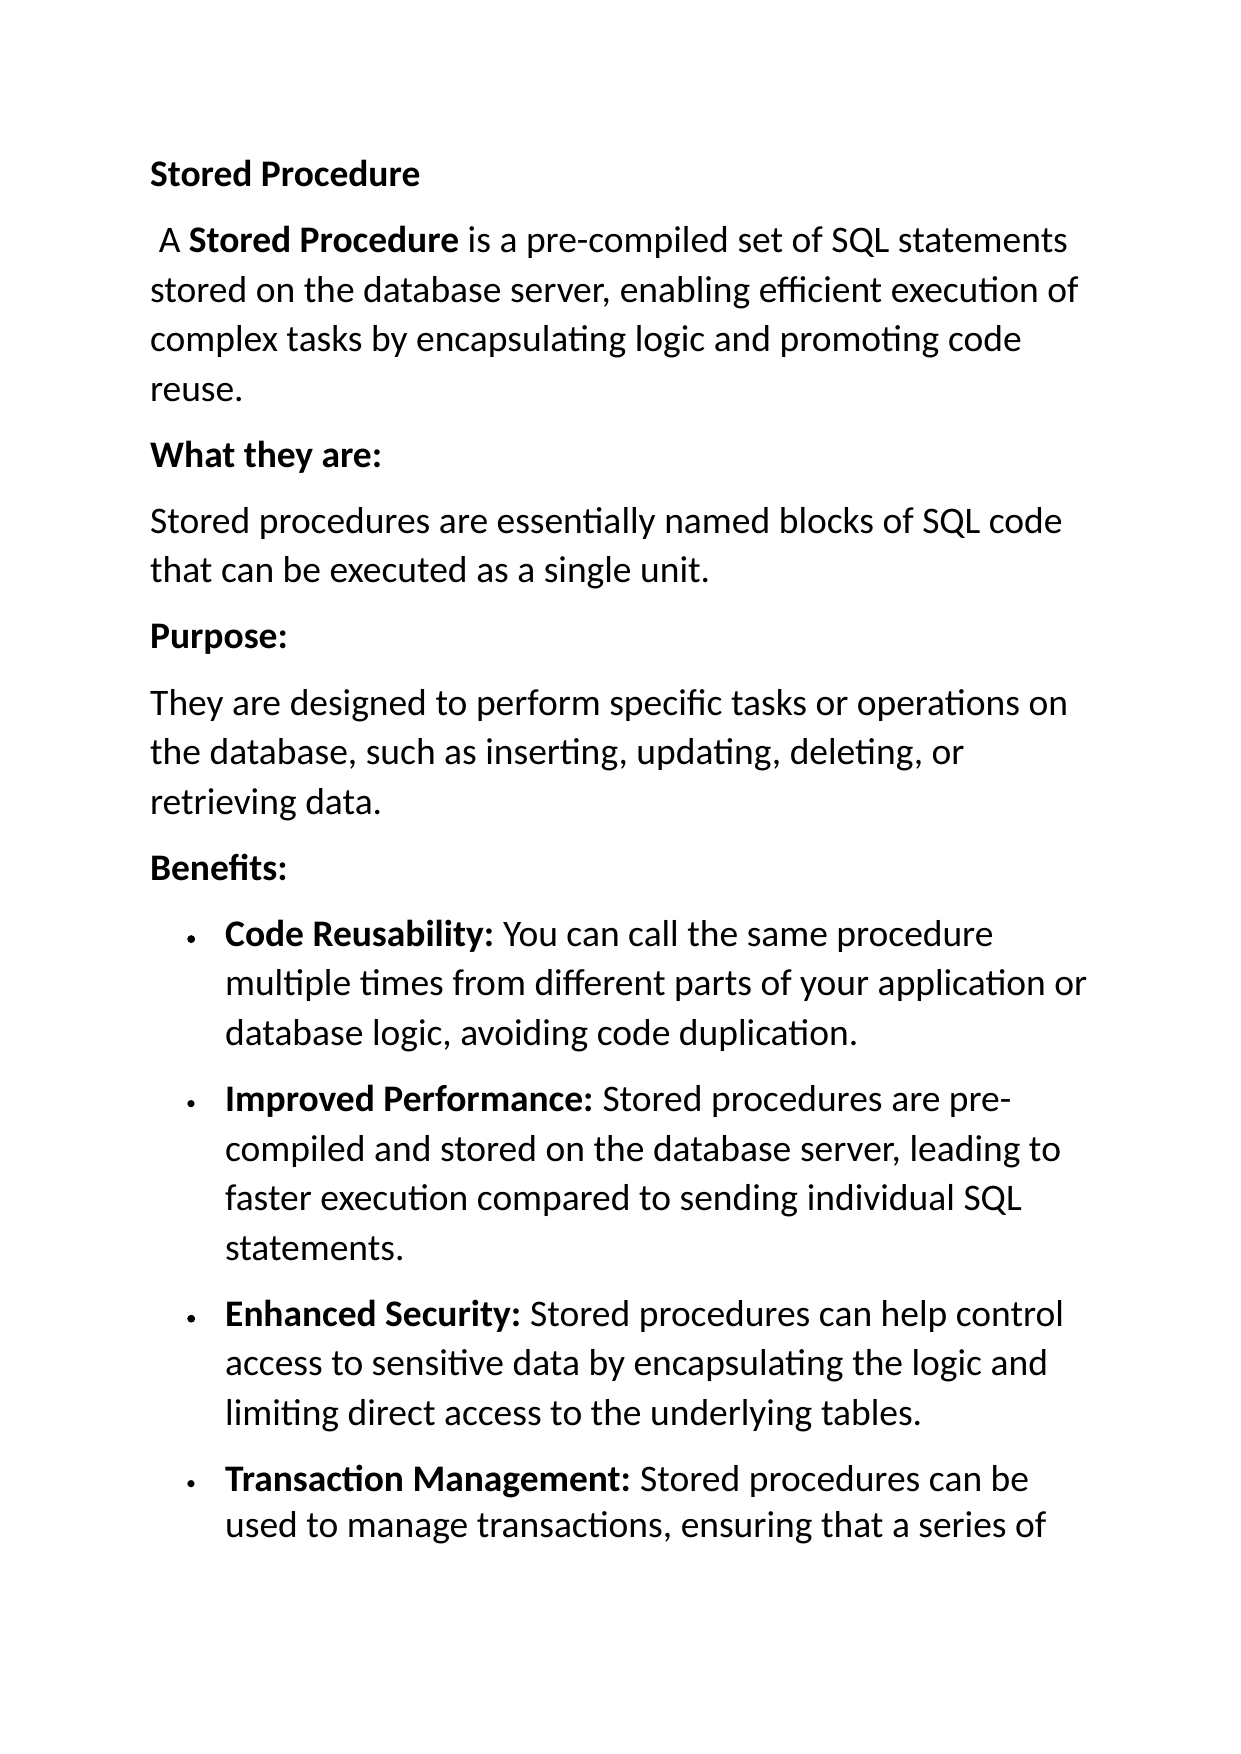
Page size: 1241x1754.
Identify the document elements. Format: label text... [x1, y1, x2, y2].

text Stored procedures are essentially named blocks of SQL code that can be executed as a single unit. [150, 497, 1090, 592]
text What they are: [150, 431, 1090, 477]
text Benefits: [150, 844, 1090, 889]
text They are designed to perform specific tasks or operations on the database, such as inserting, updating, deleting, or retrieving data. [150, 679, 1090, 823]
text Purpose: [150, 612, 1090, 658]
text A Stored Procedure is a pre-compiled set of SQL statements stored on the database server, enabling efficient execution of complex tasks by encapsulating logic and promoting code reuse. [150, 216, 1090, 410]
list Enhanced Security: Stored procedures can help control access to sensitive data by encapsulating the logic and limiting direct access to the underlying tables. [187, 1289, 1090, 1434]
list Improved Performance: Stored procedures are pre-compiled and stored on the database server, leading to faster execution compared to sending individual SQL statements. [187, 1075, 1090, 1269]
list Code Reusability: You can call the same procedure multiple times from different parts of your application or database logic, avoiding code duplication. [187, 910, 1090, 1055]
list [187, 1455, 1090, 1546]
text Stored Procedure [150, 150, 1090, 196]
